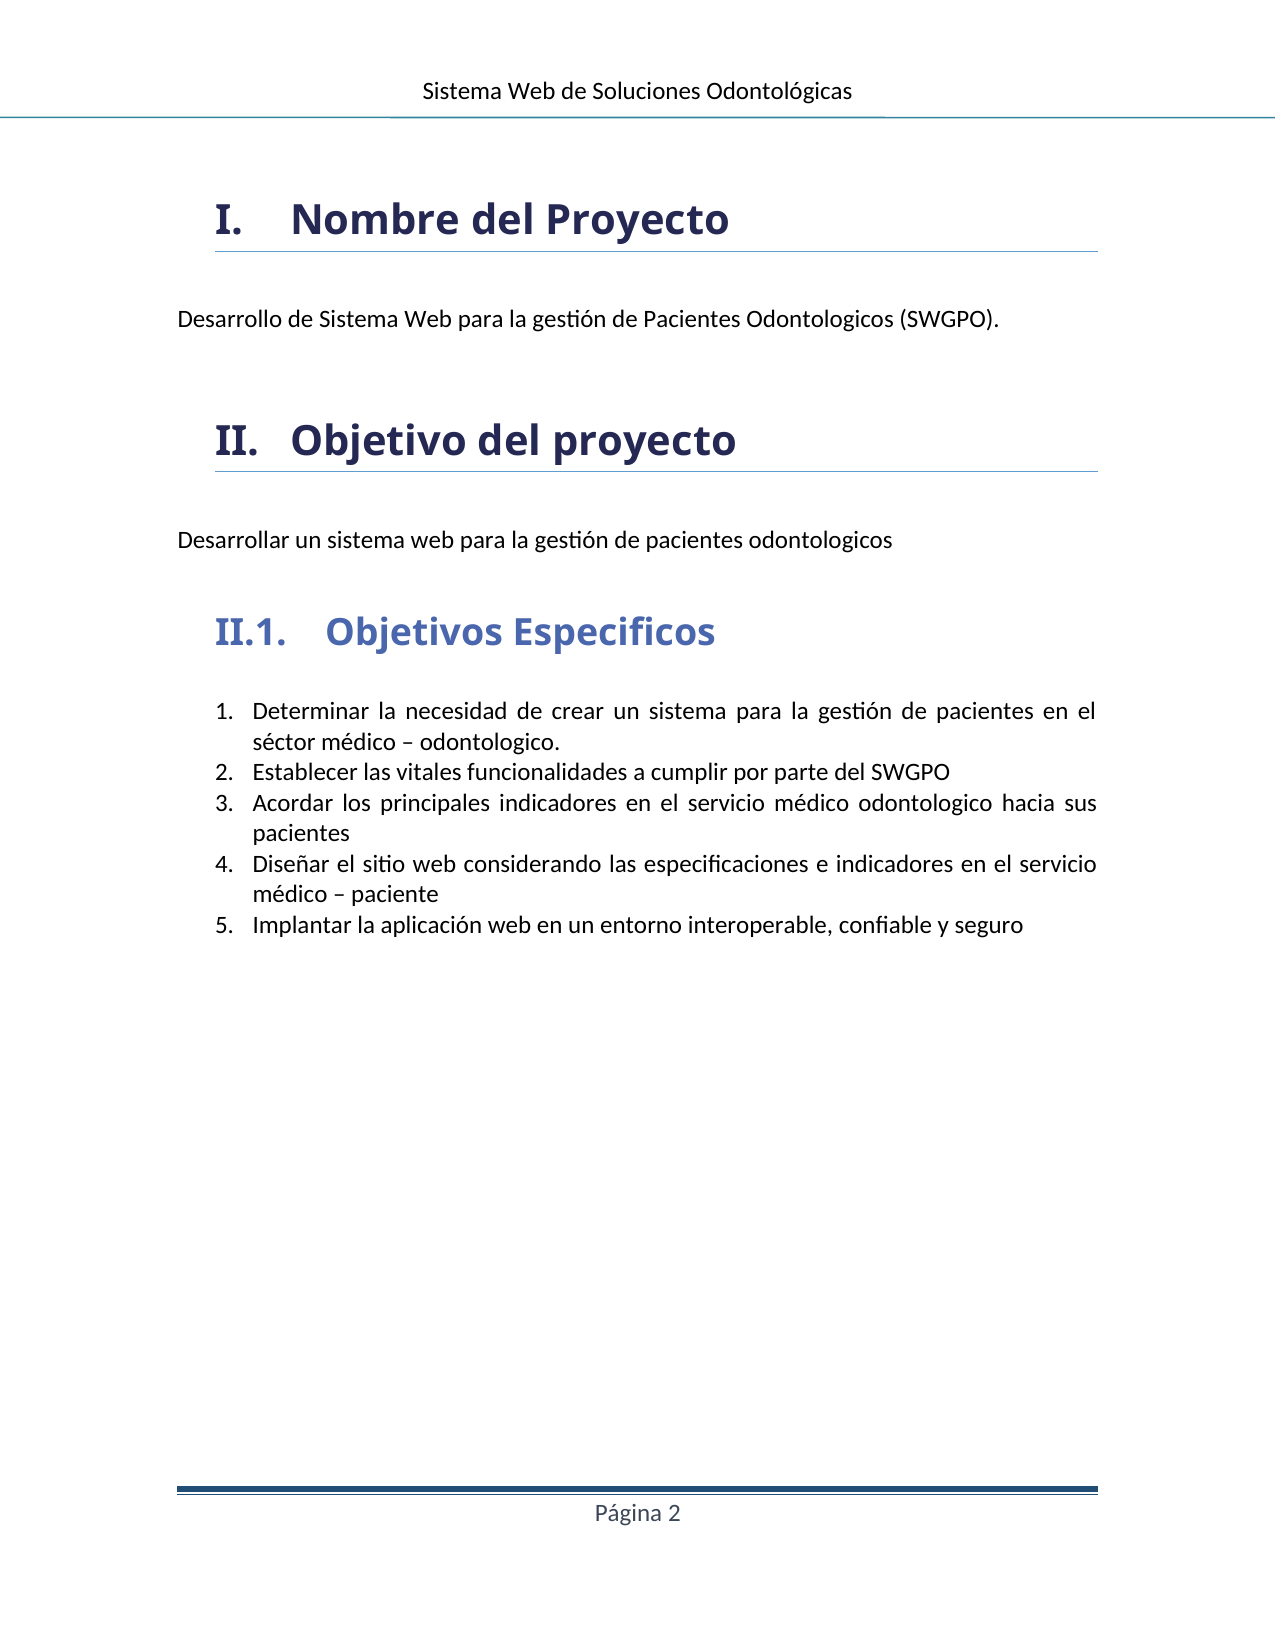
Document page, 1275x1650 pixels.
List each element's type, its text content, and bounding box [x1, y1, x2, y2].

list Determinar la necesidad de crear un sistema para la gestión de pacientes en el séctor médico – odontologico. [215, 696, 1098, 757]
list Establecer las vitales funcionalidades a cumplir por parte del SWGPO [215, 757, 1098, 787]
text Desarrollo de Sistema Web para la gestión de Pacientes Odontologicos (SWGPO). [177, 303, 1098, 334]
subtitle Objetivo del proyecto [215, 410, 1098, 471]
list Diseñar el sitio web considerando las especificaciones e indicadores en el servicio médico – paciente [215, 848, 1098, 909]
list Acordar los principales indicadores en el servicio médico odontologico hacia sus pacientes [215, 787, 1098, 848]
subtitle Objetivos Especificos [215, 606, 1098, 657]
list Implantar la aplicación web en un entorno interoperable, confiable y seguro [215, 909, 1098, 940]
subtitle Nombre del Proyecto [215, 190, 1098, 251]
text Desarrollar un sistema web para la gestión de pacientes odontologicos [177, 524, 1098, 554]
